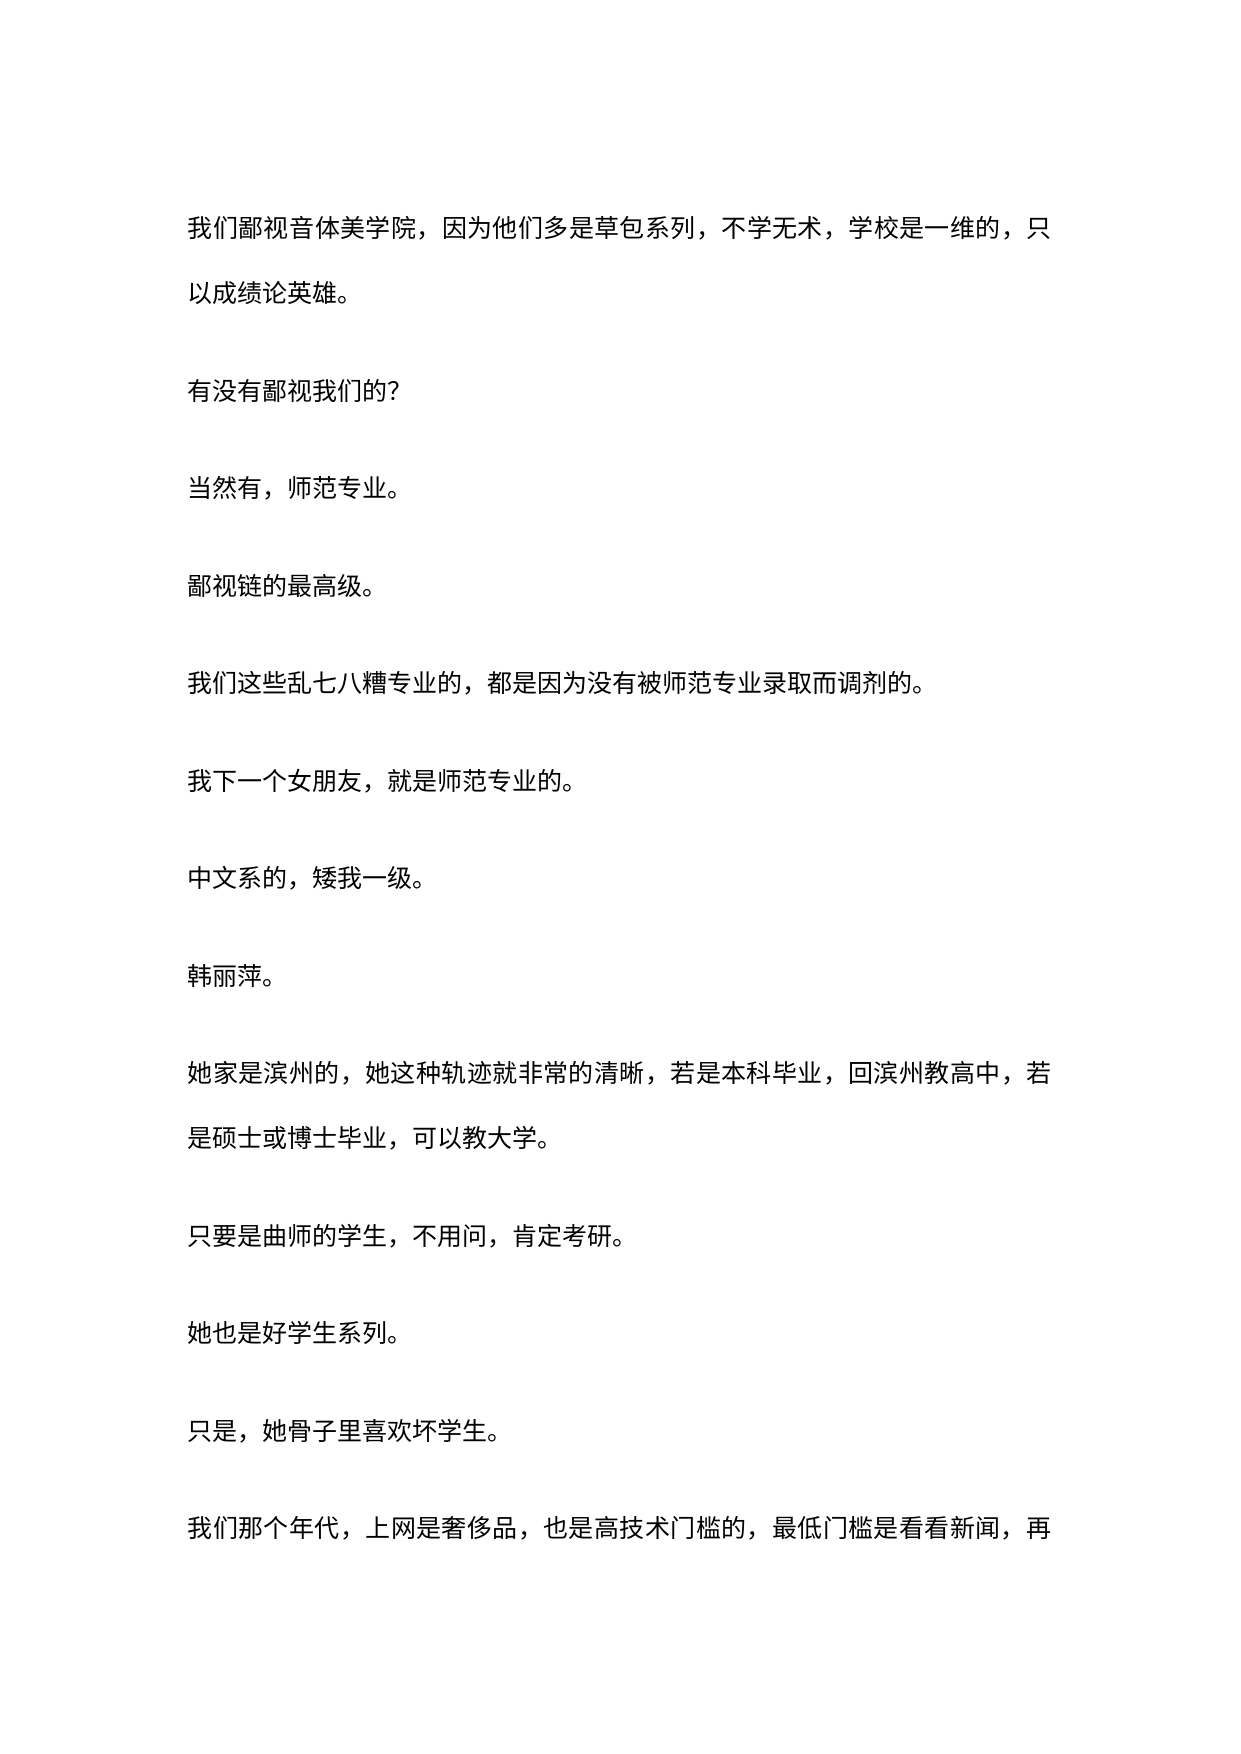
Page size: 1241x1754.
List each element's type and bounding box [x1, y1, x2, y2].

text [187, 162, 1053, 1559]
